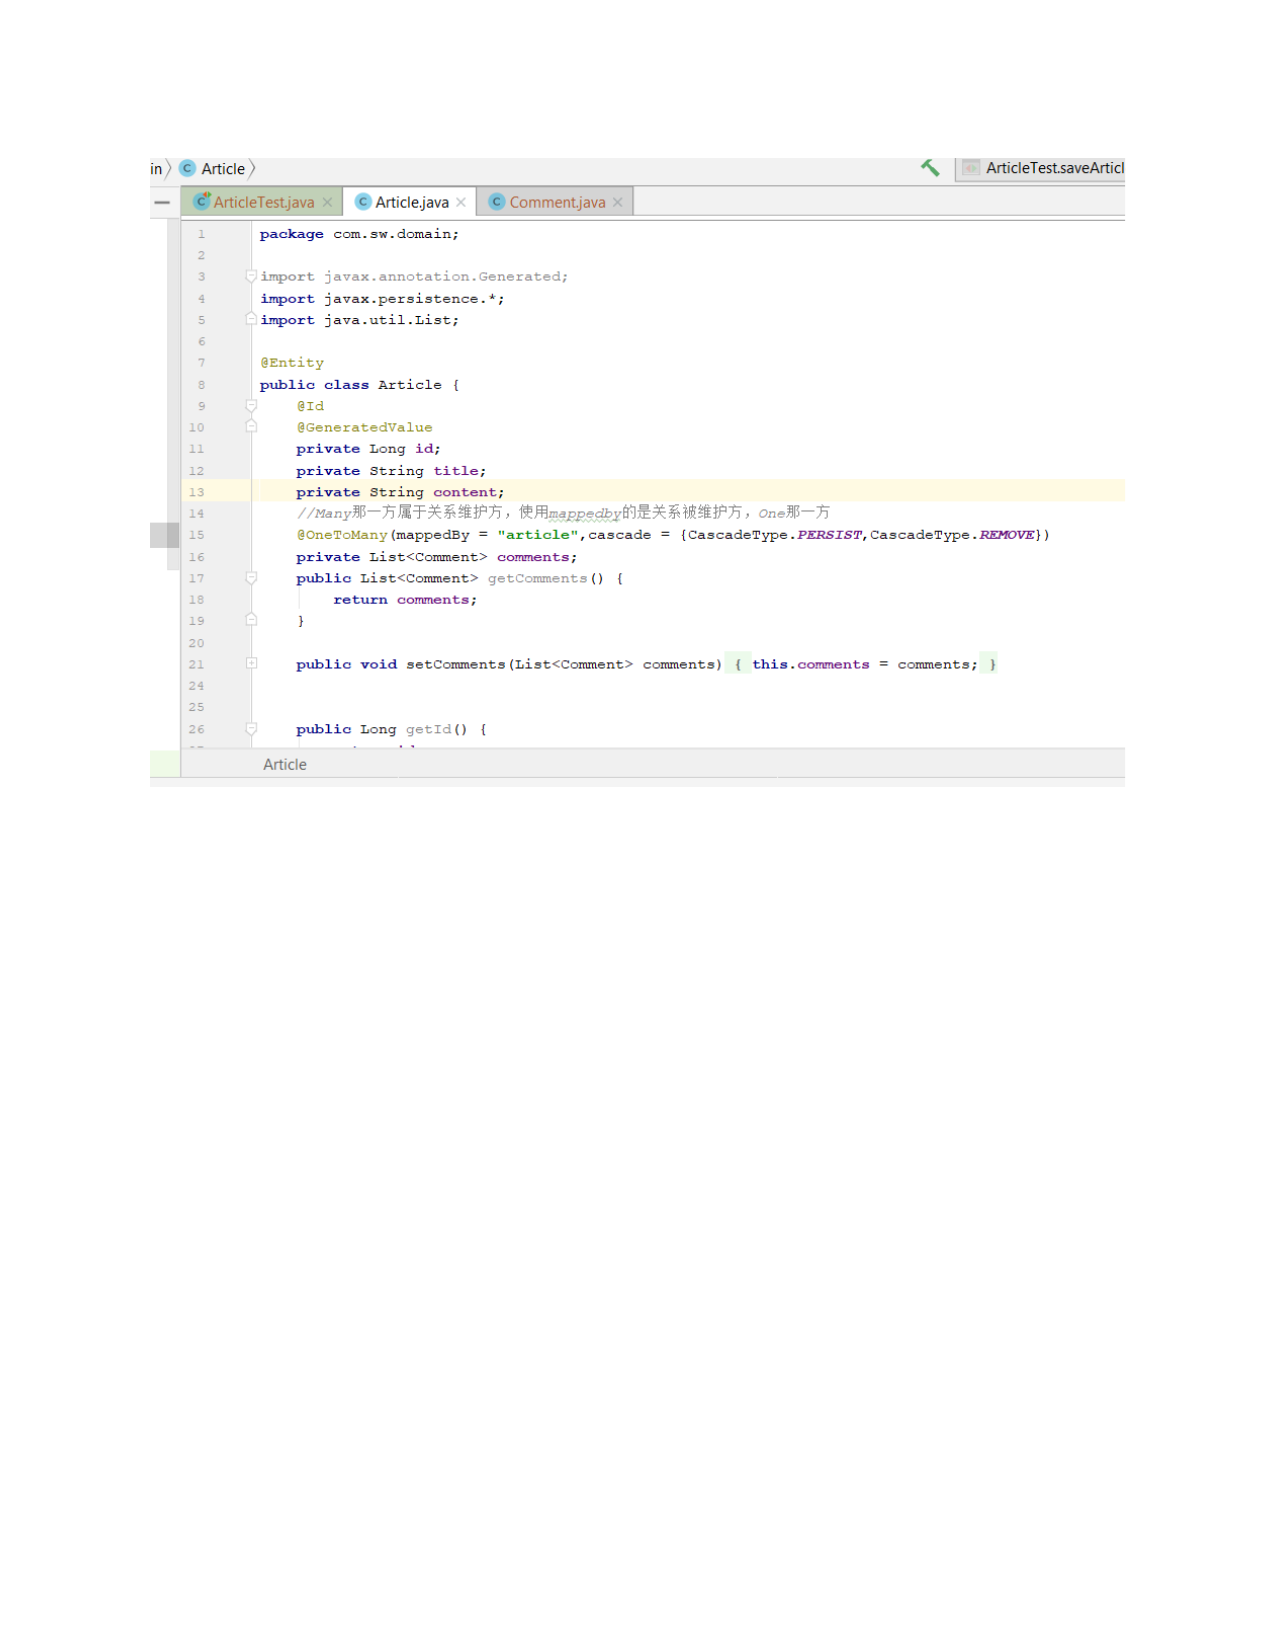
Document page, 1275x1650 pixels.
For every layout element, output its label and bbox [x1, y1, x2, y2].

picture [150, 158, 1125, 787]
